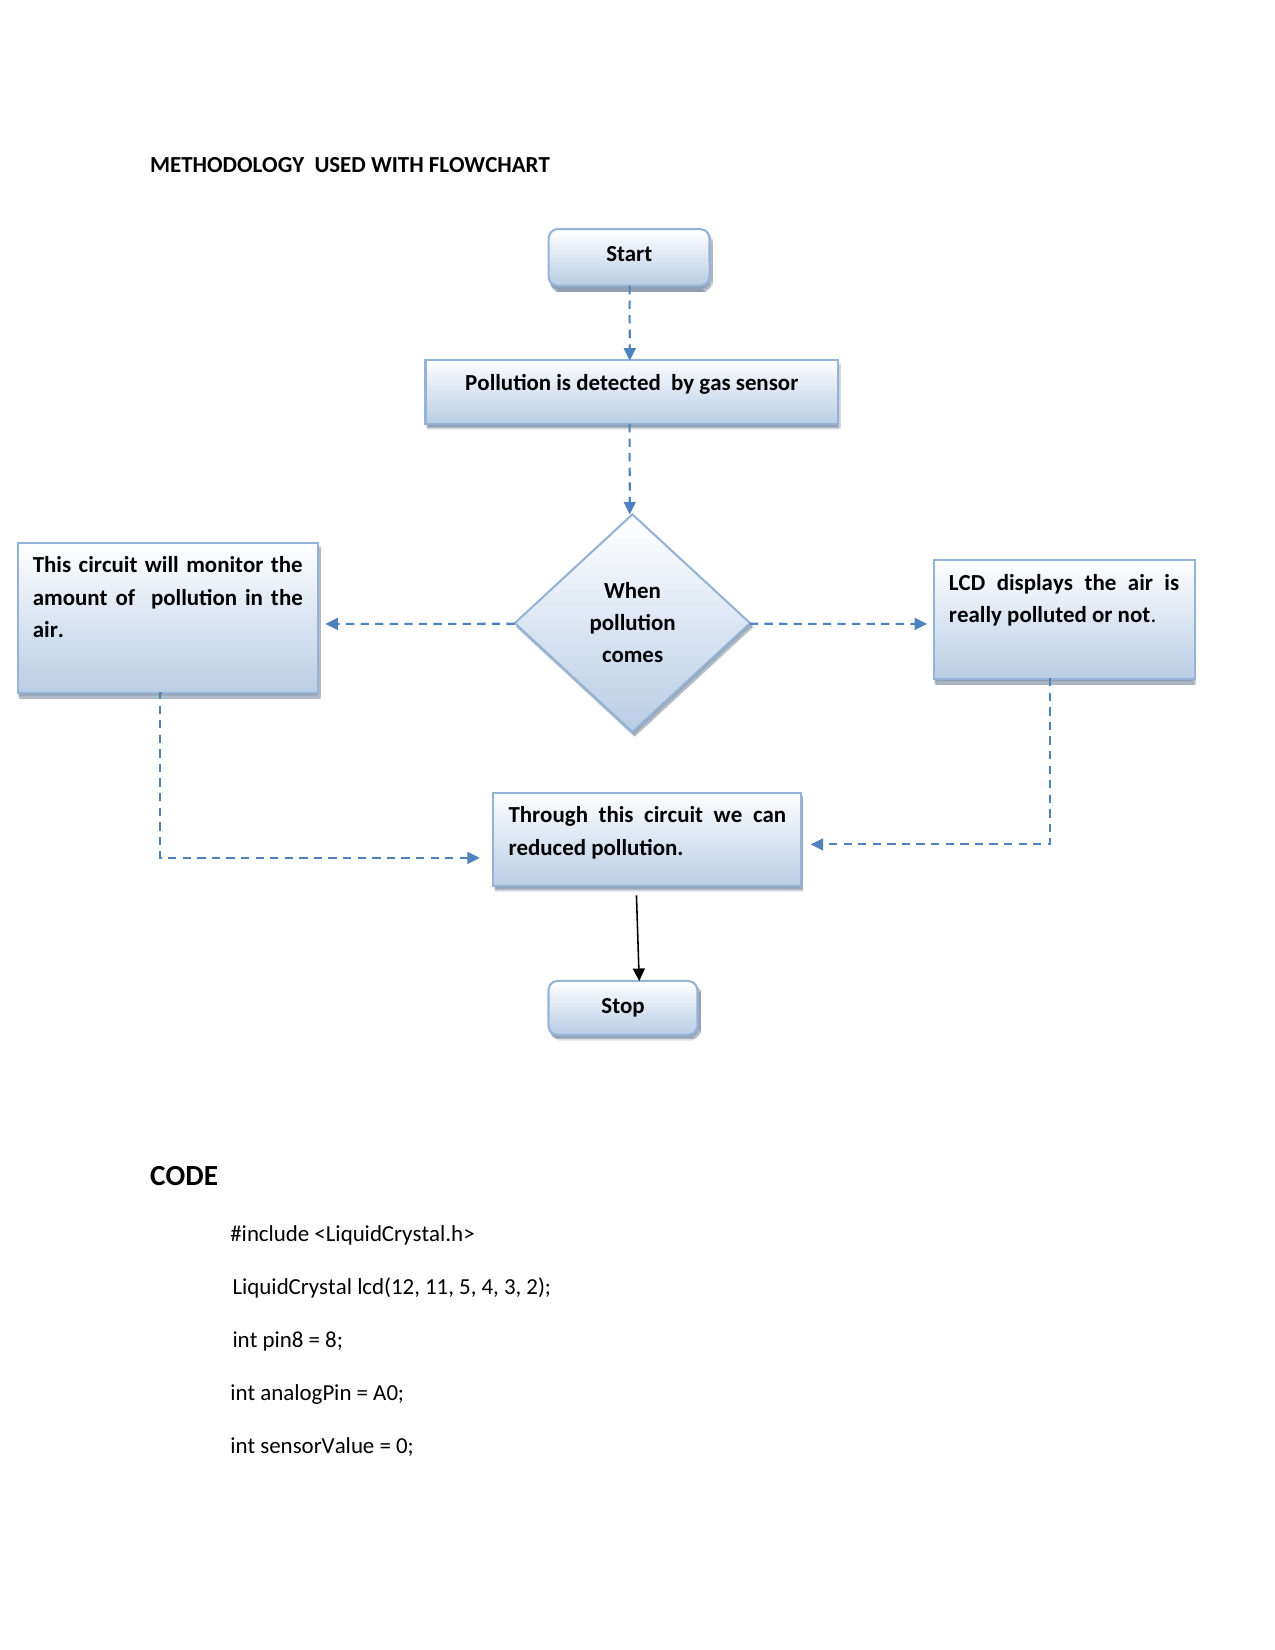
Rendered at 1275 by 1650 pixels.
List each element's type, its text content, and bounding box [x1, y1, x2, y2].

text int analogPin = A0; [150, 1378, 1125, 1406]
text int sensorValue = 0; [150, 1431, 1125, 1459]
text #include <LiquidCrystal.h> [150, 1219, 1125, 1247]
text CODE [150, 1157, 1125, 1193]
text LiquidCrystal lcd(12, 11, 5, 4, 3, 2); [150, 1272, 1125, 1300]
text METHODOLOGY USED WITH FLOWCHART [150, 150, 1125, 178]
text int pin8 = 8; [150, 1325, 1125, 1353]
